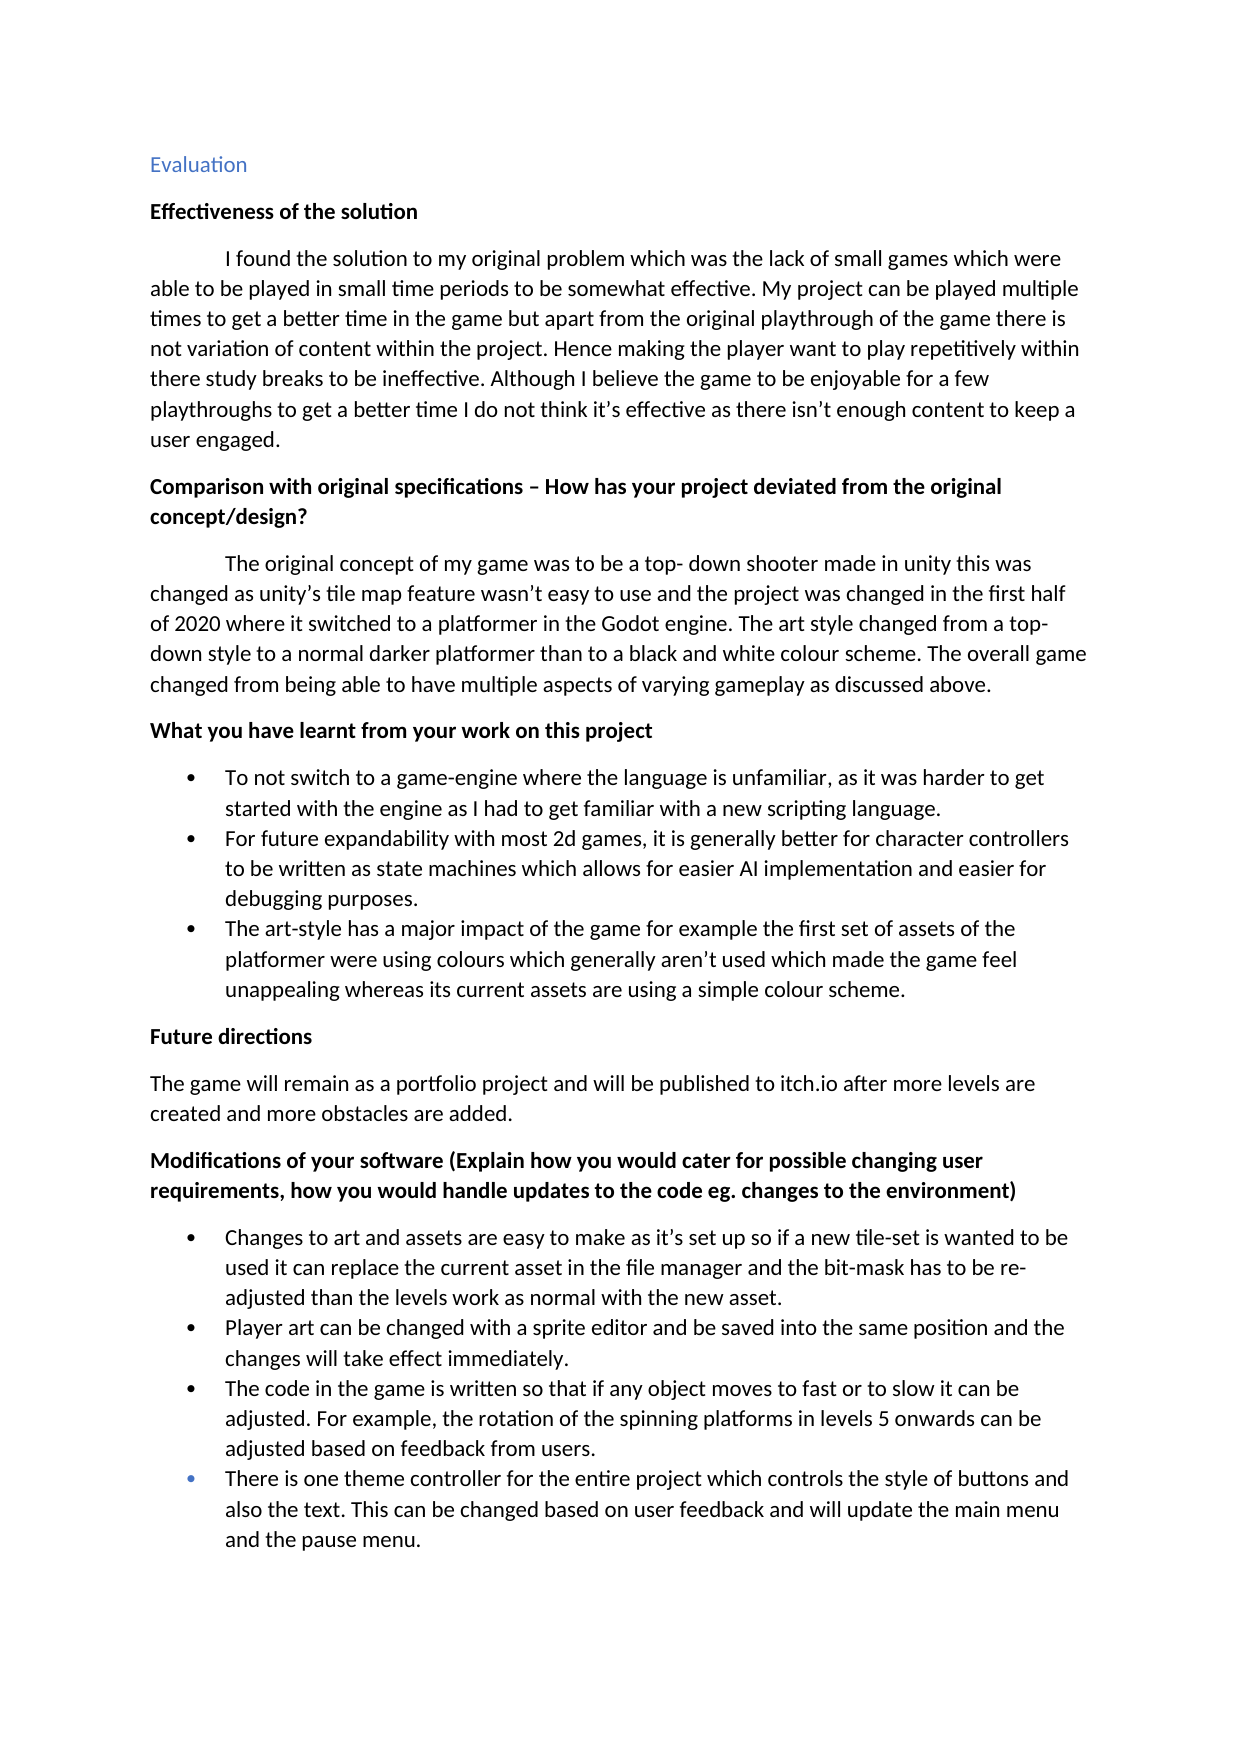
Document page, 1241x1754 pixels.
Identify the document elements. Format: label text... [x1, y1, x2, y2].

text Future directions [150, 1022, 1090, 1050]
text The original concept of my game was to be a top- down shooter made in unity this was changed as unity’s tile map feature wasn’t easy to use and the project was changed in the first half of 2020 where it switched to a platformer in the Godot engine. The art style changed from a top-down style to a normal darker platformer than to a black and white colour scheme. The overall game changed from being able to have multiple aspects of varying gameplay as discussed above. [150, 549, 1090, 698]
list For future expandability with most 2d games, it is generally better for character controllers to be written as state machines which allows for easier AI implementation and easier for debugging purposes. [187, 824, 1090, 912]
list The code in the game is written so that if any object moves to fast or to slow it can be adjusted. For example, the rotation of the spinning platforms in levels 5 onwards can be adjusted based on feedback from users. [187, 1374, 1090, 1462]
text Evaluation [150, 150, 1090, 178]
list To not switch to a game-engine where the language is unfamiliar, as it was harder to get started with the engine as I had to get familiar with a new scripting language. [187, 763, 1090, 822]
text The game will remain as a portfolio project and will be published to itch.io after more levels are created and more obstacles are added. [150, 1069, 1090, 1127]
text What you have learnt from your work on this project [150, 717, 1090, 745]
list The art-style has a major impact of the game for example the first set of assets of the platformer were using colours which generally aren’t used which made the game feel unappealing whereas its current assets are using a simple colour scheme. [187, 914, 1090, 1003]
list There is one theme controller for the entire project which controls the style of buttons and also the text. This can be changed based on user feedback and will update the main menu and the pause menu. [187, 1464, 1090, 1553]
text I found the solution to my original problem which was the lack of small games which were able to be played in small time periods to be somewhat effective. My project can be played multiple times to get a better time in the game but apart from the original playthrough of the game there is not variation of content within the project. Hence making the player want to play repetitively within there study breaks to be ineffective. Although I believe the game to be enjoyable for a few playthroughs to get a better time I do not think it’s effective as there isn’t enough content to keep a user engaged. [150, 244, 1090, 453]
text Modifications of your software (Explain how you would cater for possible changing user requirements, how you would handle updates to the code eg. changes to the environment) [150, 1146, 1090, 1204]
text Effectiveness of the solution [150, 197, 1090, 225]
list Changes to art and assets are easy to make as it’s set up so if a new tile-set is wanted to be used it can replace the current asset in the file manager and the bit-mask has to be re-adjusted than the levels work as normal with the new asset. [187, 1223, 1090, 1311]
text Comparison with original specifications – How has your project deviated from the original concept/design? [150, 472, 1090, 530]
list Player art can be changed with a sprite editor and be saved into the same position and the changes will take effect immediately. [187, 1313, 1090, 1372]
